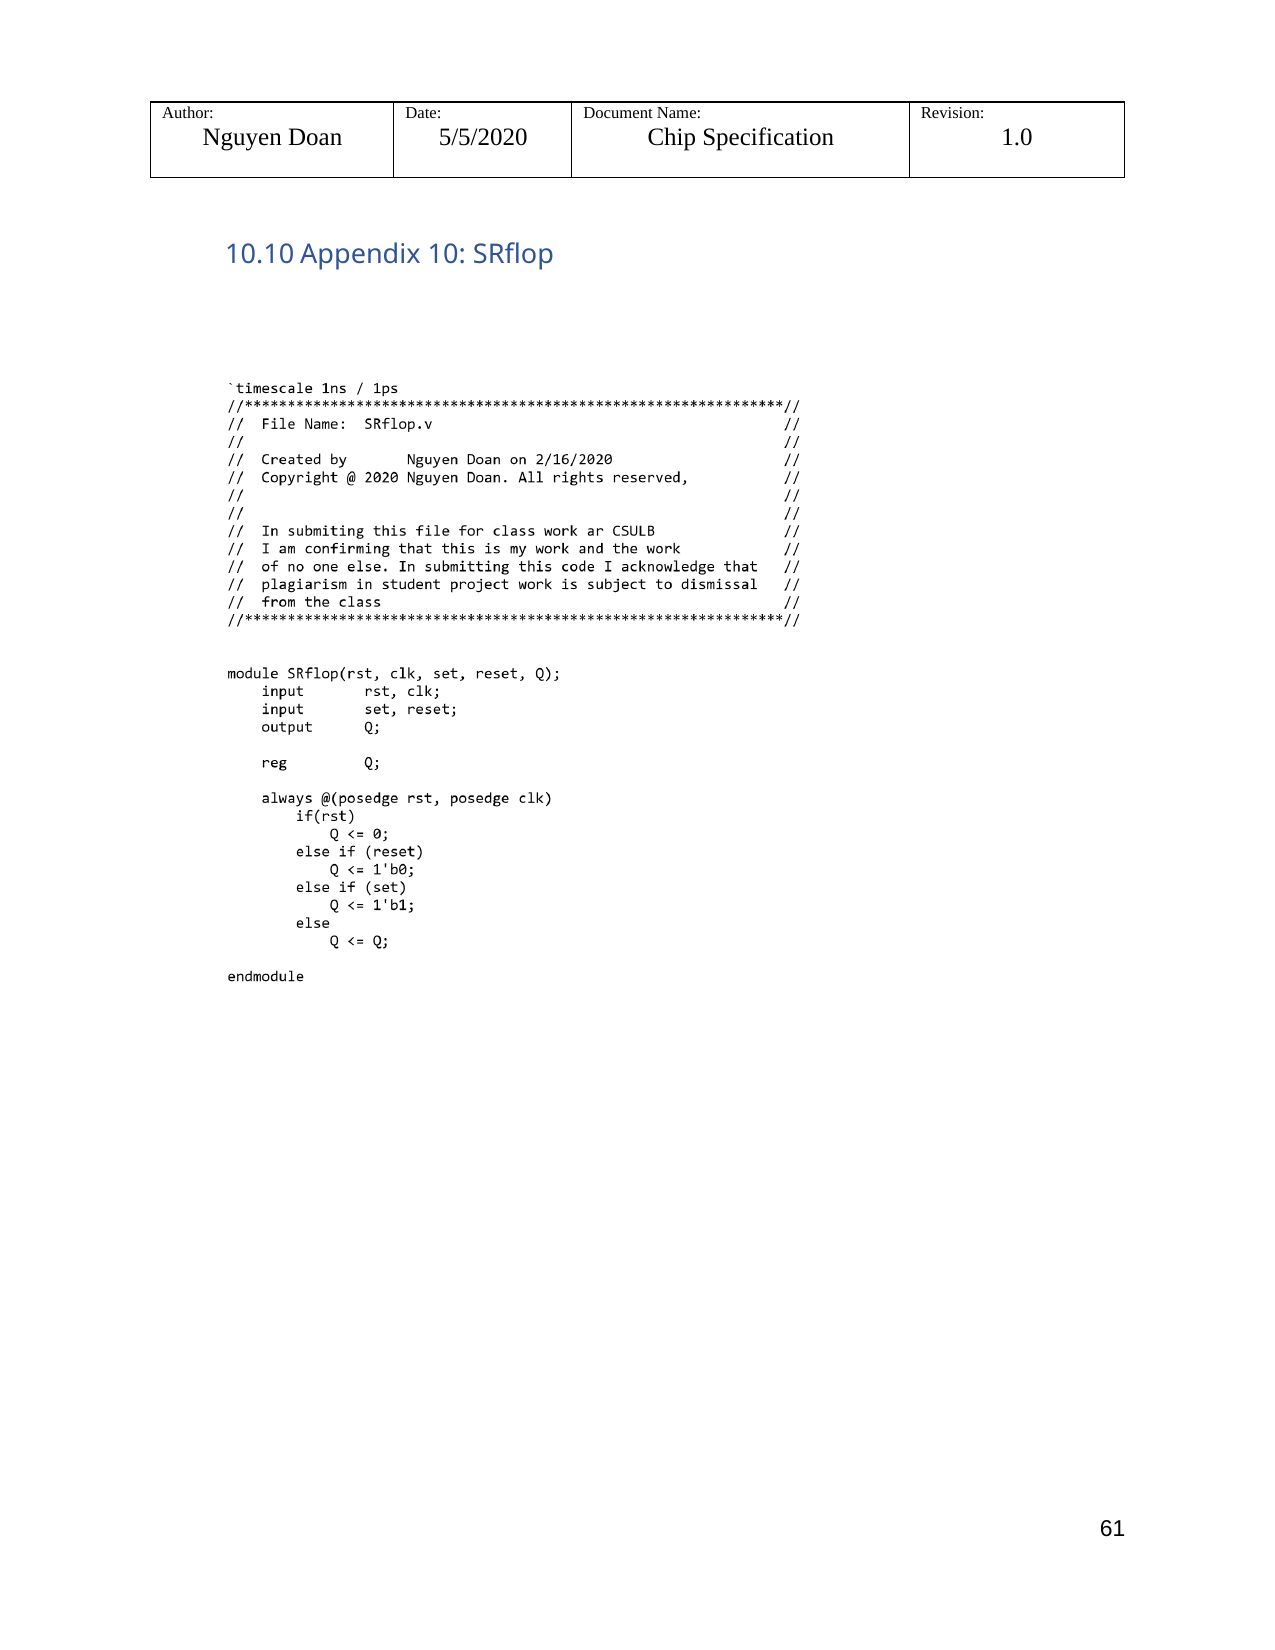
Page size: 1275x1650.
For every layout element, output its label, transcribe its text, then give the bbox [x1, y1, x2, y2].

subtitle Appendix 10: SRflop [225, 234, 1125, 271]
picture [150, 277, 1023, 1407]
